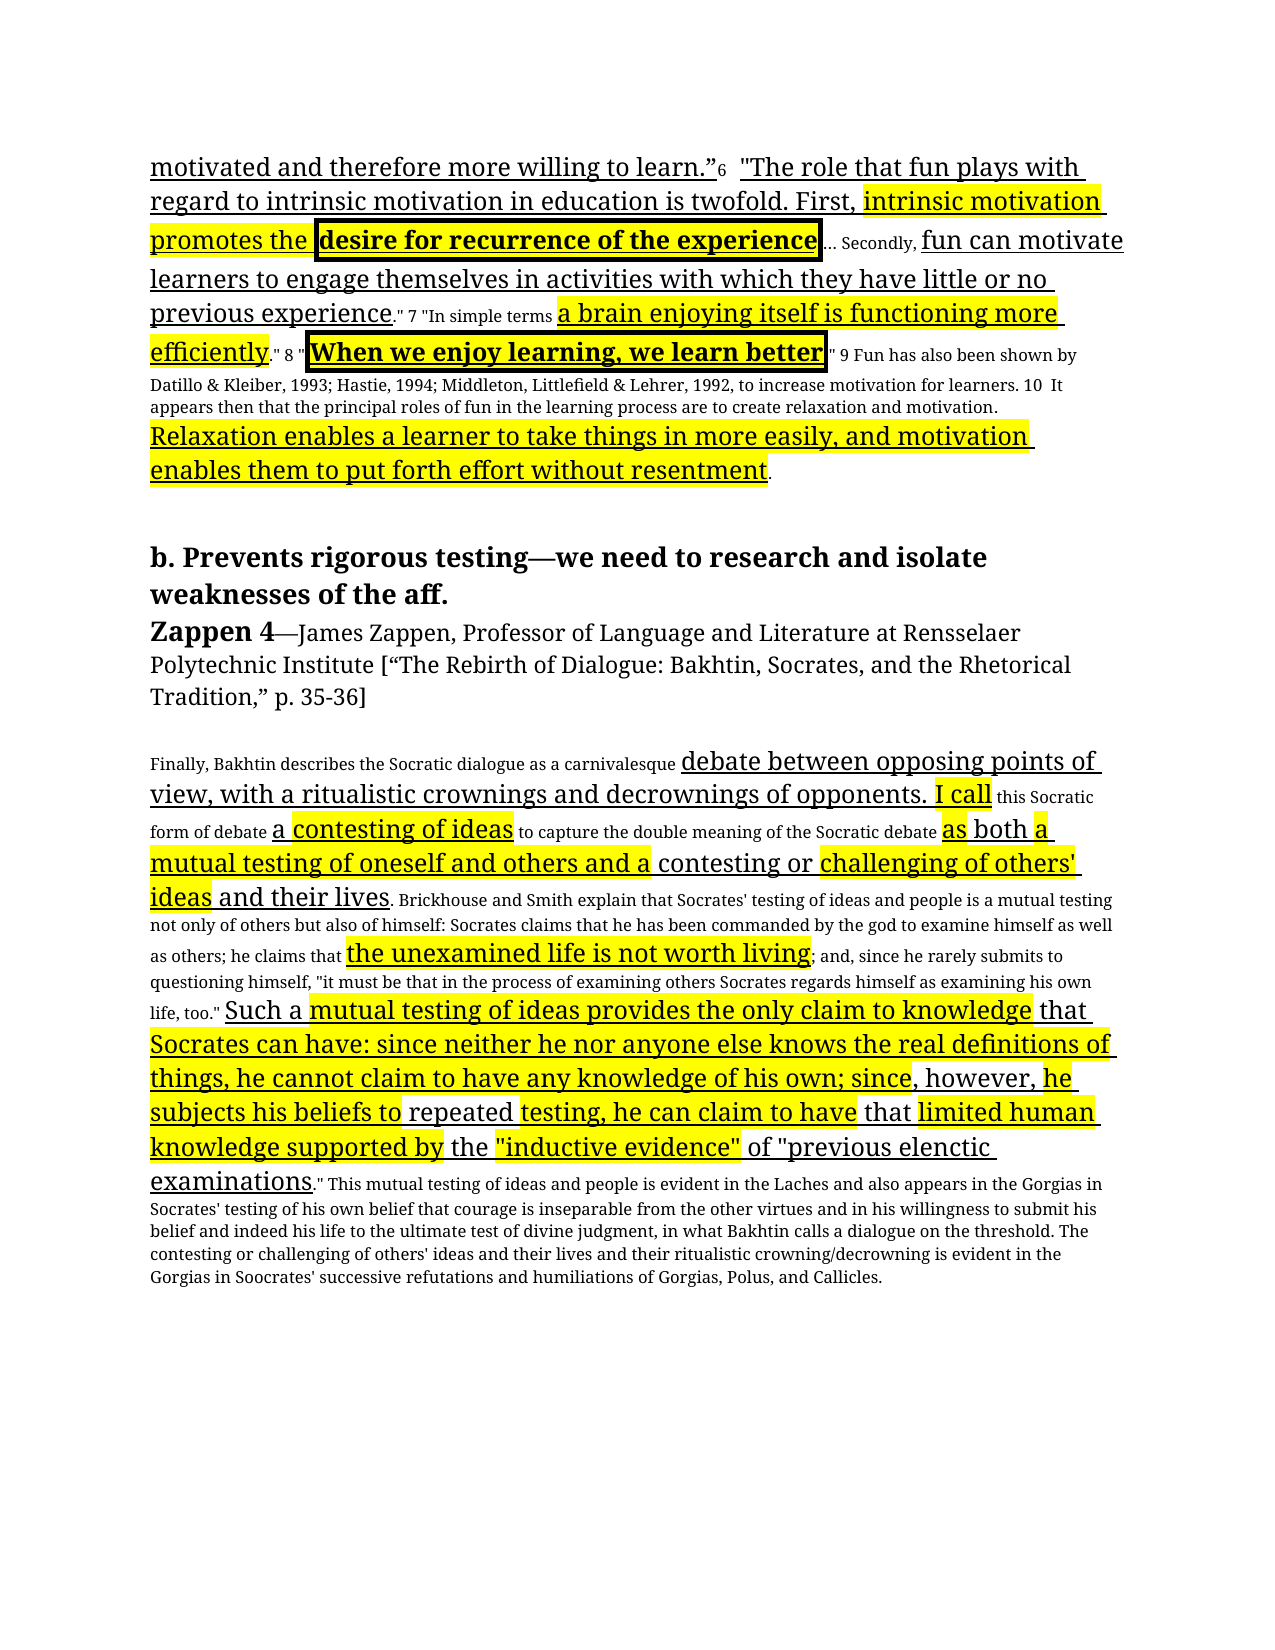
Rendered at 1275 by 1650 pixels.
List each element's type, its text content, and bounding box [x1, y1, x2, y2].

subtitle b. Prevents rigorous testing—we need to research and isolate weaknesses of the aff. [150, 539, 1125, 612]
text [150, 150, 1125, 487]
text Zappen 4—James Zappen, Professor of Language and Literature at Rensselaer Polytechnic Institute [“The Rebirth of Dialogue: Bakhtin, Socrates, and the Rhetorical Tradition,” p. 35-36] [150, 612, 1125, 712]
text Finally, Bakhtin describes the Socratic dialogue as a carnivalesque debate between opposing points of view, with a ritualistic crownings and decrownings of opponents. I call this Socratic form of debate a contesting of ideas to capture the double meaning of the Socratic debate as both a mutual testing of oneself and others and a contesting or challenging of others' ideas and their lives. Brickhouse and Smith explain that Socrates' testing of ideas and people is a mutual testing not only of others but also of himself: Socrates claims that he has been commanded by the god to examine himself as well as others; he claims that the unexamined life is not worth living; and, since he rarely submits to questioning himself, "it must be that in the process of examining others Socrates regards himself as examining his own life, too." Such a mutual testing of ideas provides the only claim to knowledge that Socrates can have: since neither he nor anyone else knows the real definitions of things, he cannot claim to have any knowledge of his own; since, however, he subjects his beliefs to repeated testing, he can claim to have that limited human knowledge supported by the "inductive evidence" of "previous elenctic examinations." This mutual testing of ideas and people is evident in the Laches and also appears in the Gorgias in Socrates' testing of his own belief that courage is inseparable from the other virtues and in his willingness to submit his belief and indeed his life to the ultimate test of divine judgment, in what Bakhtin calls a dialogue on the threshold. The contesting or challenging of others' ideas and their lives and their ritualistic crowning/decrowning is evident in the Gorgias in Soocrates' successive refutations and humiliations of Gorgias, Polus, and Callicles. [150, 743, 1125, 1288]
